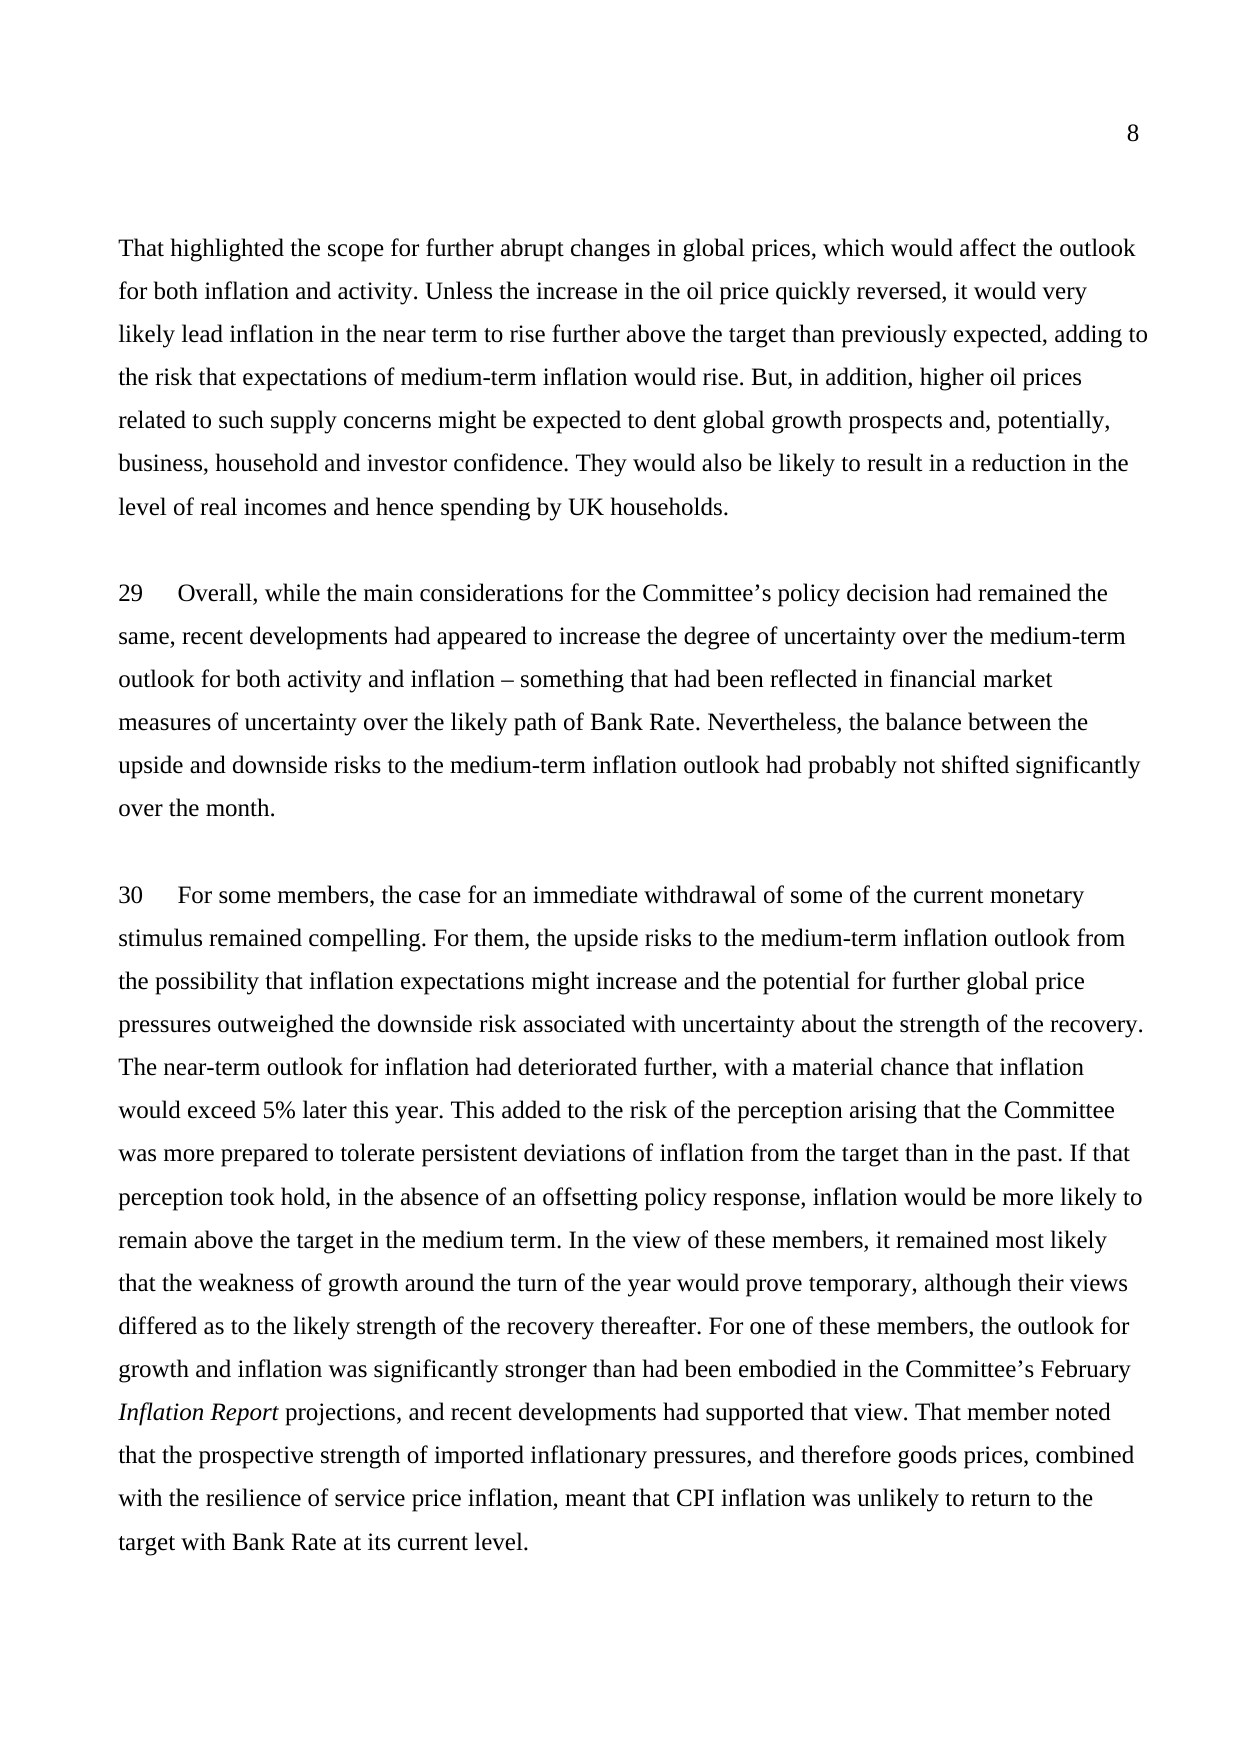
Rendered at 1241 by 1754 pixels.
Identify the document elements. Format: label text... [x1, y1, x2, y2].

list For some members, the case for an immediate withdrawal of some of the current monetary stimulus remained compelling. For them, the upside risks to the medium-term inflation outlook from the possibility that inflation expectations might increase and the potential for further global price pressures outweighed the downside risk associated with uncertainty about the strength of the recovery. The near-term outlook for inflation had deteriorated further, with a material chance that inflation would exceed 5% later this year. This added to the risk of the perception arising that the Committee was more prepared to tolerate persistent deviations of inflation from the target than in the past. If that perception took hold, in the absence of an offsetting policy response, inflation would be more likely to remain above the target in the medium term. In the view of these members, it remained most likely that the weakness of growth around the turn of the year would prove temporary, although their views differed as to the likely strength of the recovery thereafter. For one of these members, the outlook for growth and inflation was significantly stronger than had been embodied in the Committee’s February Inflation Report projections, and recent developments had supported that view. That member noted that the prospective strength of imported inflationary pressures, and therefore goods prices, combined with the resilience of service price inflation, meant that CPI inflation was unlikely to return to the target with Bank Rate at its current level. [118, 880, 1145, 1555]
text That highlighted the scope for further abrupt changes in global prices, which would affect the outlook for both inflation and activity. Unless the increase in the oil price quickly reversed, it would very likely lead inflation in the near term to rise further above the target than previously expected, adding to the risk that expectations of medium-term inflation would rise. But, in addition, higher oil prices related to such supply concerns might be expected to dent global growth prospects and, potentially, business, household and investor confidence. They would also be likely to result in a reduction in the level of real incomes and hence spending by UK households. [118, 233, 1149, 520]
list Overall, while the main considerations for the Committee’s policy decision had remained the same, recent developments had appeared to increase the degree of uncertainty over the medium-term outlook for both activity and inflation – something that had been reflected in financial market measures of uncertainty over the likely path of Bank Rate. Nevertheless, the balance between the upside and downside risks to the medium-term inflation outlook had probably not shifted significantly over the month. [118, 578, 1141, 822]
